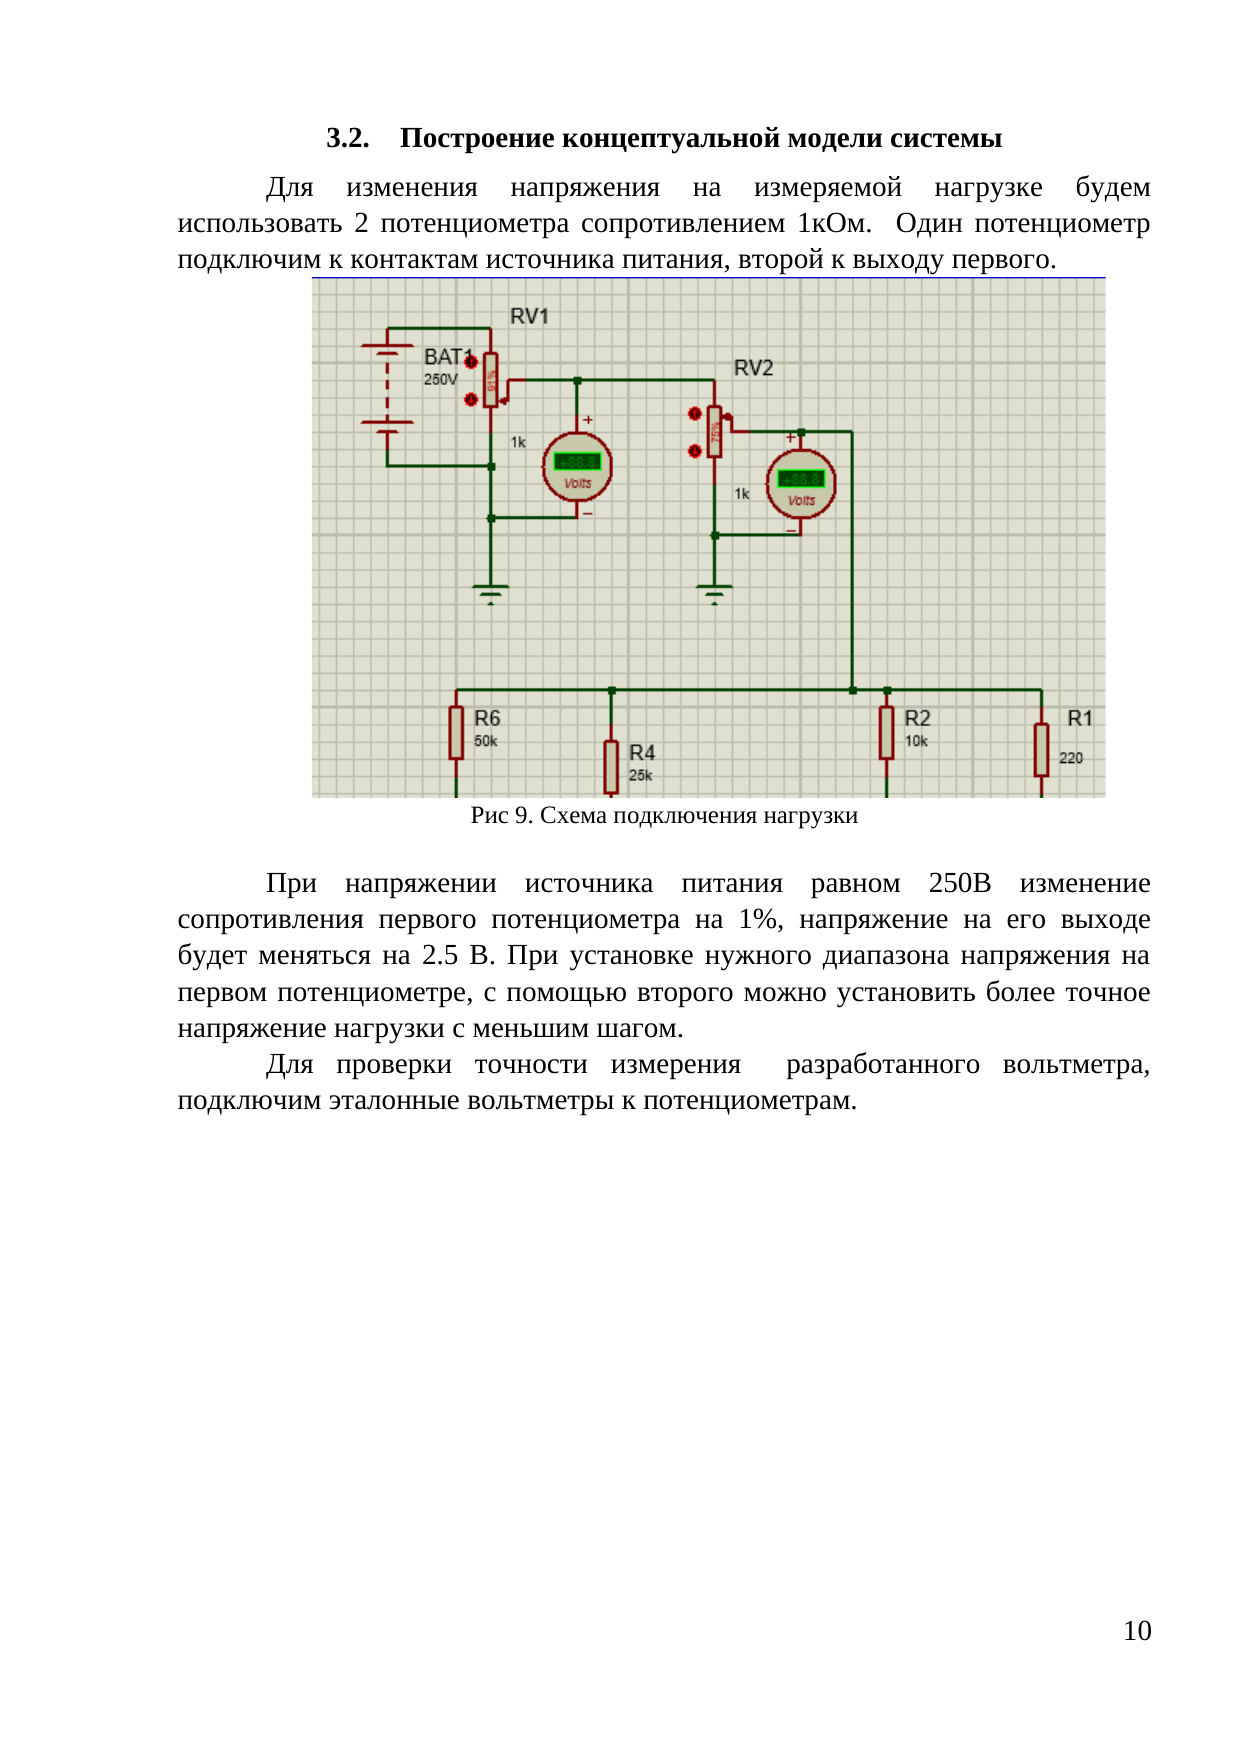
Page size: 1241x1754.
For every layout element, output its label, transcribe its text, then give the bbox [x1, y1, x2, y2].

text При напряжении источника питания равном 250В изменение сопротивления первого потенциометра на 1%, напряжение на его выходе будет меняться на 2.5 В. При установке нужного диапазона напряжения на первом потенциометре, с помощью второго можно установить более точное напряжение нагрузки с меньшим шагом. [177, 865, 1152, 1043]
text Рис 9. Схема подключения нагрузки [177, 800, 1152, 829]
picture [311, 277, 1106, 798]
text Для проверки точности измерения разработанного вольтметра, подключим эталонные вольтметры к потенциометрам. [177, 1046, 1152, 1116]
subtitle Построение концептуальной модели системы [177, 120, 1152, 154]
text Для изменения напряжения на измеряемой нагрузке будем использовать 2 потенциометра сопротивлением 1кОм. Один потенциометр подключим к контактам источника питания, второй к выходу первого. [177, 169, 1152, 275]
